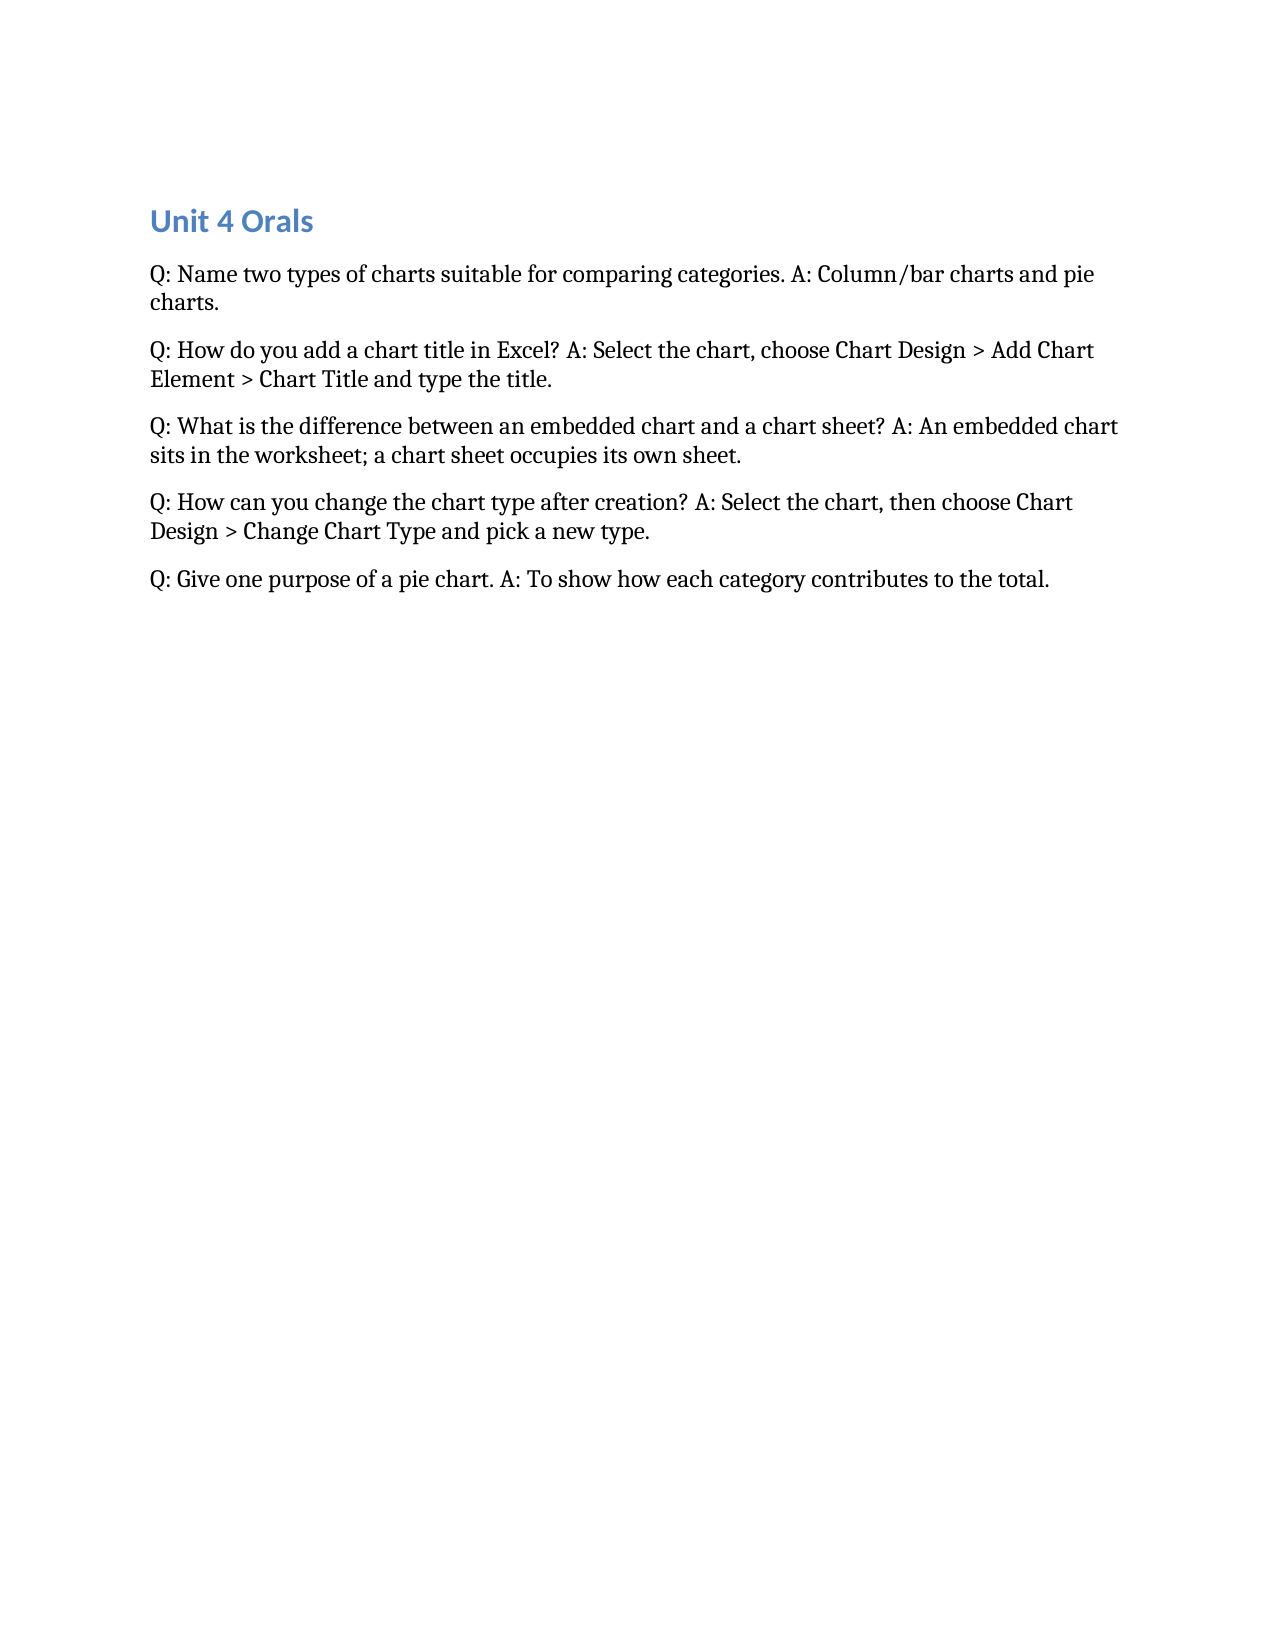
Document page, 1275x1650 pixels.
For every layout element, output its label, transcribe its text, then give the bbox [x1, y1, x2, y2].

text Q: How can you change the chart type after creation? A: Select the chart, then choose Chart Design > Change Chart Type and pick a new type. [150, 488, 1125, 546]
text Q: Give one purpose of a pie chart. A: To show how each category contributes to the total. [150, 564, 1125, 593]
text Q: How do you add a chart title in Excel? A: Select the chart, choose Chart Design > Add Chart Element > Chart Title and type the title. [150, 336, 1125, 393]
text Q: Name two types of charts suitable for comparing categories. A: Column/bar charts and pie charts. [150, 259, 1125, 317]
text Q: What is the difference between an embedded chart and a chart sheet? A: An embedded chart sits in the worksheet; a chart sheet occupies its own sheet. [150, 412, 1125, 469]
subtitle Unit 4 Orals [150, 200, 1125, 241]
